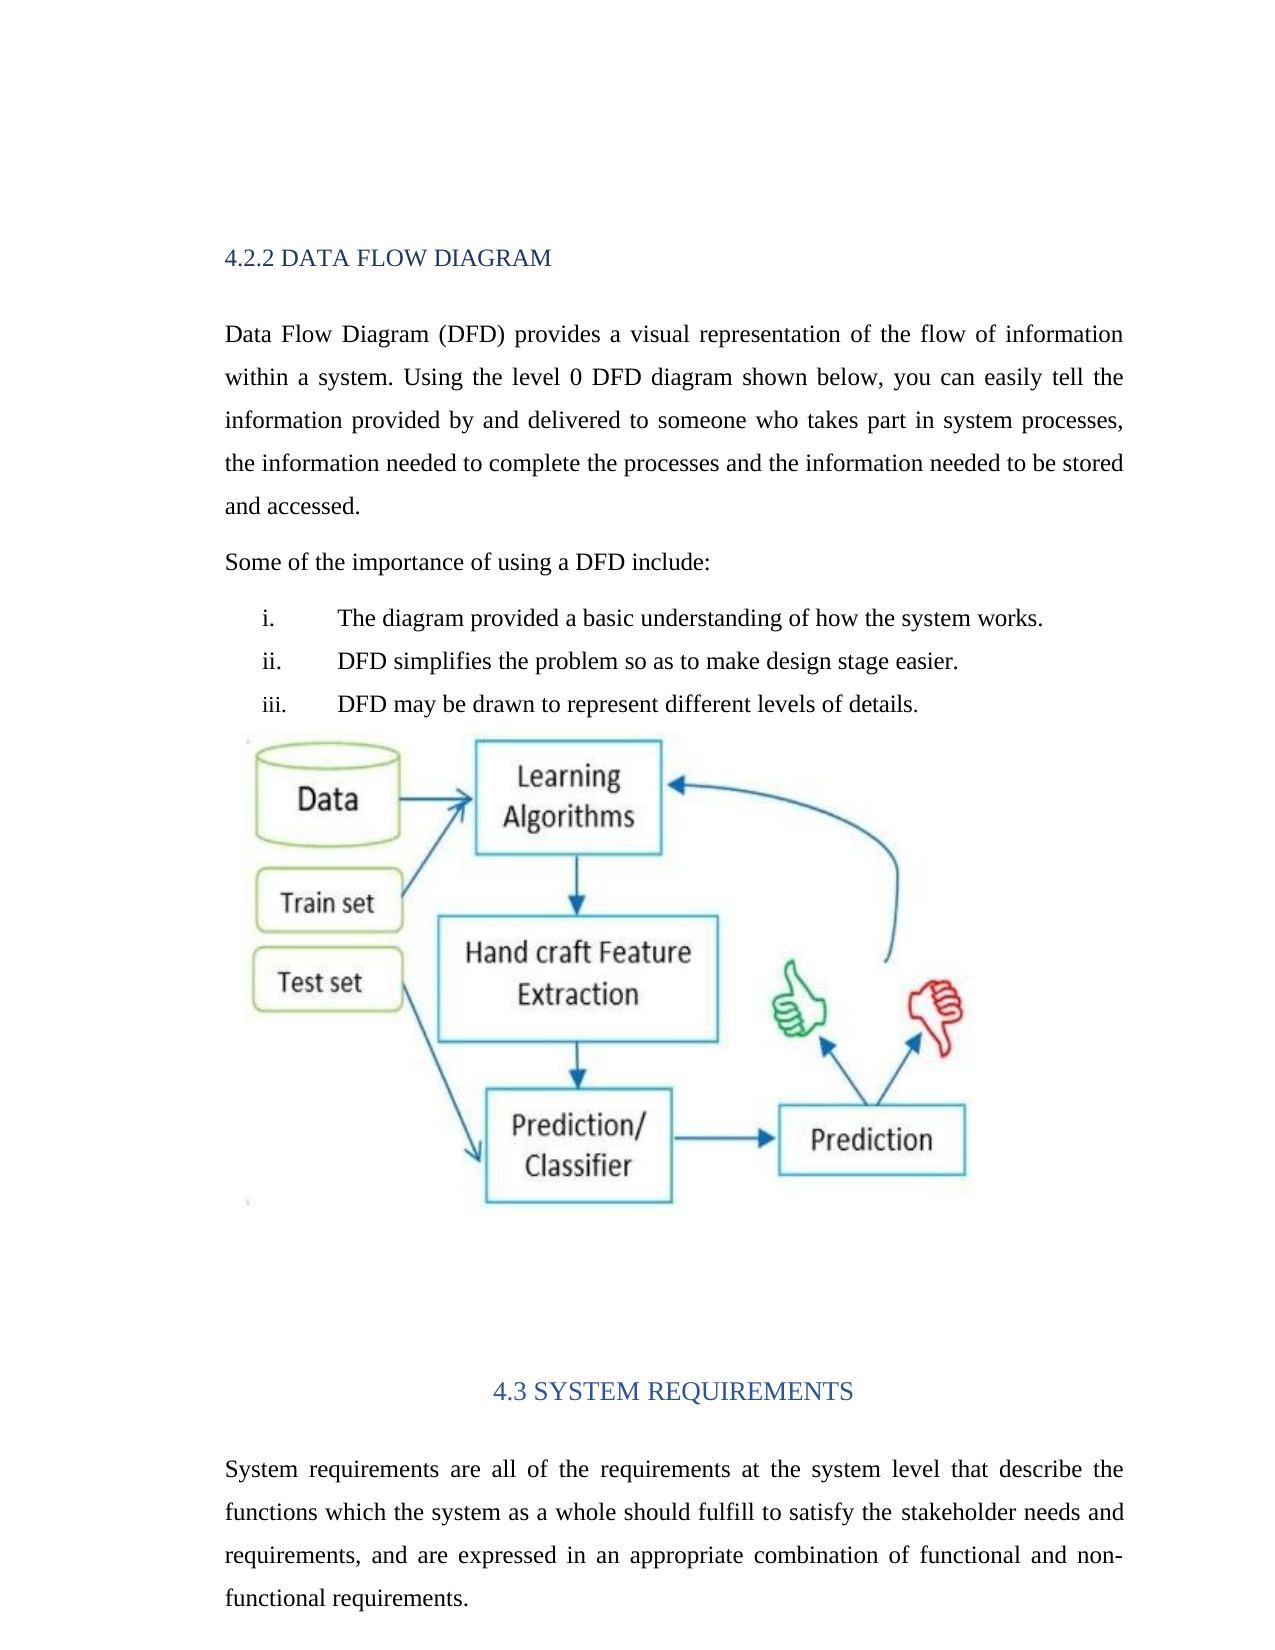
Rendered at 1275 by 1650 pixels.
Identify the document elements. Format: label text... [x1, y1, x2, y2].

text System requirements are all of the requirements at the system level that describe the functions which the system as a whole should fulfill to satisfy the stakeholder needs and requirements, and are expressed in an appropriate combination of functional and non- functional requirements. [224, 1454, 1124, 1612]
subtitle DATA FLOW DIAGRAM [224, 243, 1173, 271]
text Some of the importance of using a DFD include: [224, 547, 1173, 576]
list DFD may be drawn to represent different levels of details. [262, 689, 1173, 718]
list DFD simplifies the problem so as to make design stage easier. [262, 646, 1173, 674]
subtitle SYSTEM REQUIREMENTS [493, 1376, 1173, 1407]
list The diagram provided a basic understanding of how the system works. [262, 603, 1173, 632]
text Data Flow Diagram (DFD) provides a visual representation of the flow of information within a system. Using the level 0 DFD diagram shown below, you can easily tell the information provided by and delivered to someone who takes part in system processes, the information needed to complete the processes and the information needed to be stored and accessed. [224, 319, 1124, 520]
